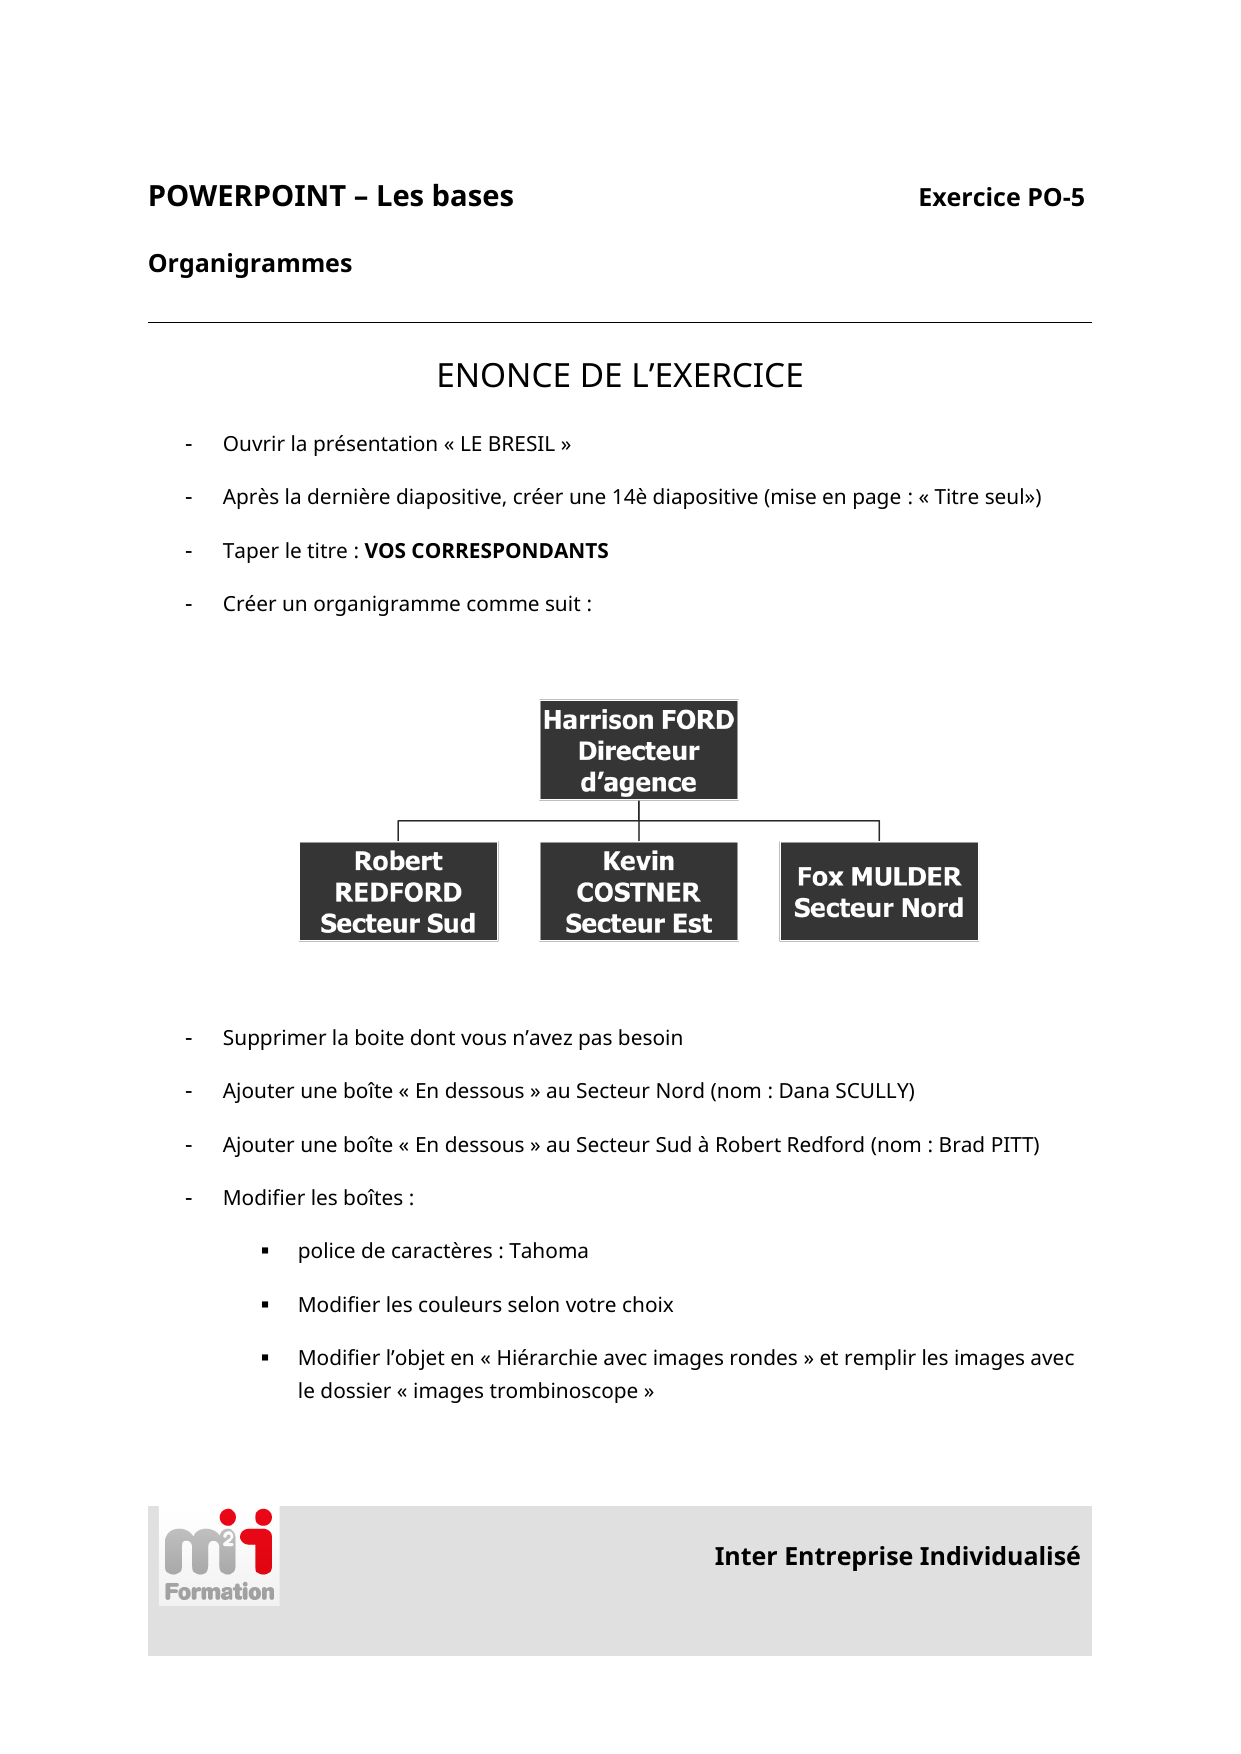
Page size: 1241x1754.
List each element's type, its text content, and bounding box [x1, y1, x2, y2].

text Taper le titre : VOS CORRESPONDANTS [185, 536, 1092, 564]
subtitle POWERPOINT – Les bases Exercice PO-5 [148, 175, 1092, 215]
text Ouvrir la présentation « LE BRESIL » [185, 429, 1092, 457]
text Après la dernière diapositive, créer une 14è diapositive (mise en page : « Titre seul») [185, 482, 1092, 511]
text Modifier l’objet en « Hiérarchie avec images rondes » et remplir les images avec le dossier « images trombinoscope » [260, 1343, 1092, 1404]
text Supprimer la boite dont vous n’avez pas besoin [185, 1023, 1092, 1051]
picture [158, 1506, 280, 1606]
text Modifier les boîtes : [185, 1183, 1092, 1212]
subtitle ENONCE DE L’EXERCICE [148, 352, 1092, 397]
text Créer un organigramme comme suit : [185, 589, 1092, 618]
text police de caractères : Tahoma [260, 1237, 1092, 1265]
picture [298, 642, 980, 998]
subtitle Organigrammes [148, 246, 1092, 280]
text Modifier les couleurs selon votre choix [260, 1290, 1092, 1318]
text Ajouter une boîte « En dessous » au Secteur Sud à Robert Redford (nom : Brad PITT) [185, 1130, 1092, 1158]
text Ajouter une boîte « En dessous » au Secteur Nord (nom : Dana SCULLY) [185, 1076, 1092, 1105]
